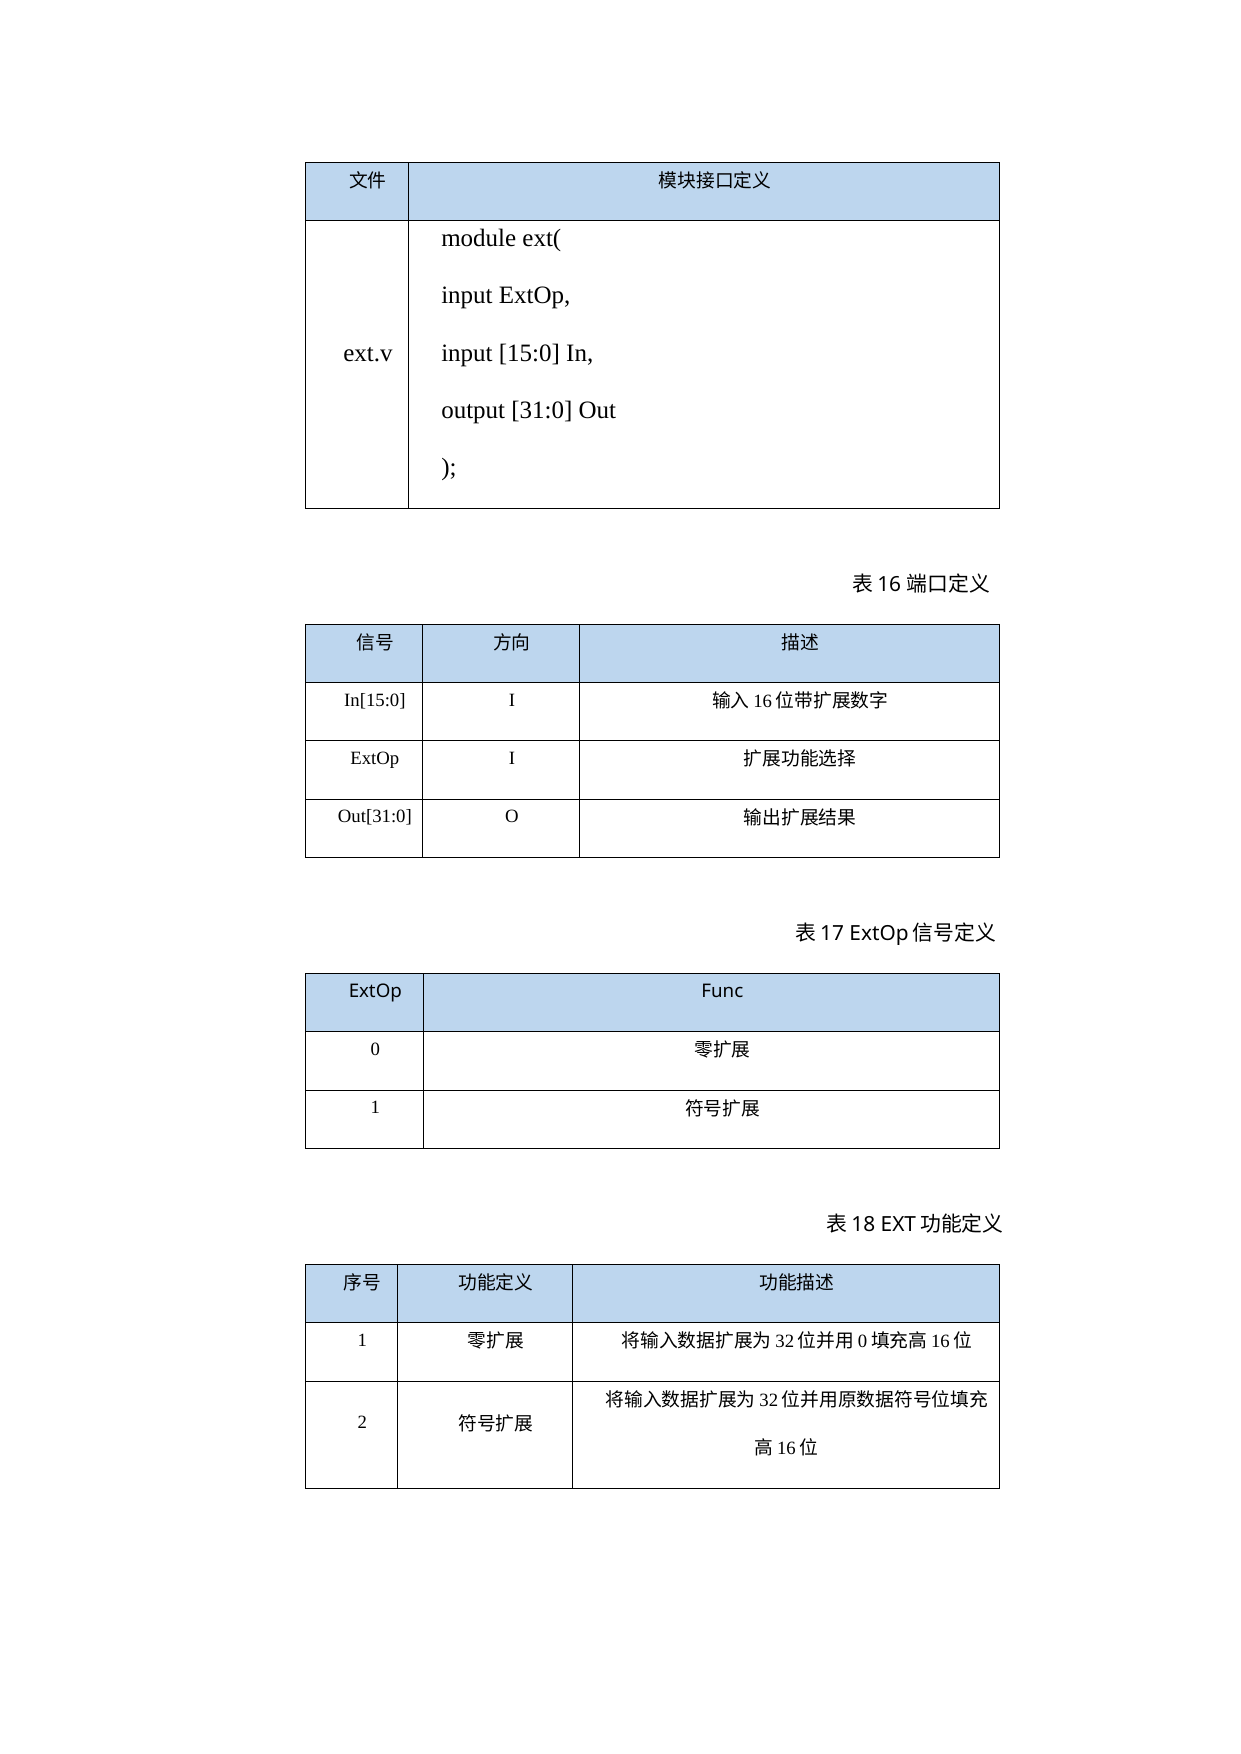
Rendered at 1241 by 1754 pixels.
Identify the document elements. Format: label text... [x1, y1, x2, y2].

table_header 信号 [306, 625, 422, 682]
table_header 方向 [423, 625, 579, 682]
table_cell 输入16位带扩展数字 [580, 683, 999, 740]
table_cell I [423, 683, 579, 740]
table_cell module ext( input ExtOp, input [15:0] In, output [31:0] Out ); [409, 221, 999, 508]
table_header 文件 [306, 163, 408, 220]
table_cell 输出扩展结果 [580, 800, 999, 857]
table_cell 将输入数据扩展为32位并用0填充高16位 [573, 1323, 999, 1381]
table_header 描述 [580, 625, 999, 682]
table_cell 将输入数据扩展为32位并用原数据符号位填充高16位 [573, 1382, 999, 1487]
table_header 序号 [306, 1265, 397, 1322]
table_cell 符号扩展 [398, 1382, 572, 1487]
table_cell 零扩展 [398, 1323, 572, 1381]
table_cell Out[31:0] [306, 800, 422, 857]
table_header Func [424, 974, 999, 1031]
table_header 功能定义 [398, 1265, 572, 1322]
table_header 模块接口定义 [409, 163, 999, 220]
text 表18 EXT功能定义 [232, 1206, 1053, 1238]
table_cell 符号扩展 [424, 1091, 999, 1148]
table_cell I [423, 741, 579, 799]
table_header ExtOp [306, 974, 423, 1031]
table_cell 零扩展 [424, 1032, 999, 1089]
table_cell 1 [306, 1091, 423, 1148]
table_cell ext.v [306, 221, 408, 508]
table_cell O [423, 800, 579, 857]
table_header 功能描述 [573, 1265, 999, 1322]
table_cell 2 [306, 1382, 397, 1487]
table_cell ExtOp [306, 741, 422, 799]
table_cell 扩展功能选择 [580, 741, 999, 799]
table_cell 1 [306, 1323, 397, 1381]
table_cell In[15:0] [306, 683, 422, 740]
table_cell 0 [306, 1032, 423, 1089]
text 表16 端口定义 [269, 566, 1053, 598]
text 表17 ExtOp信号定义 [232, 915, 1053, 947]
